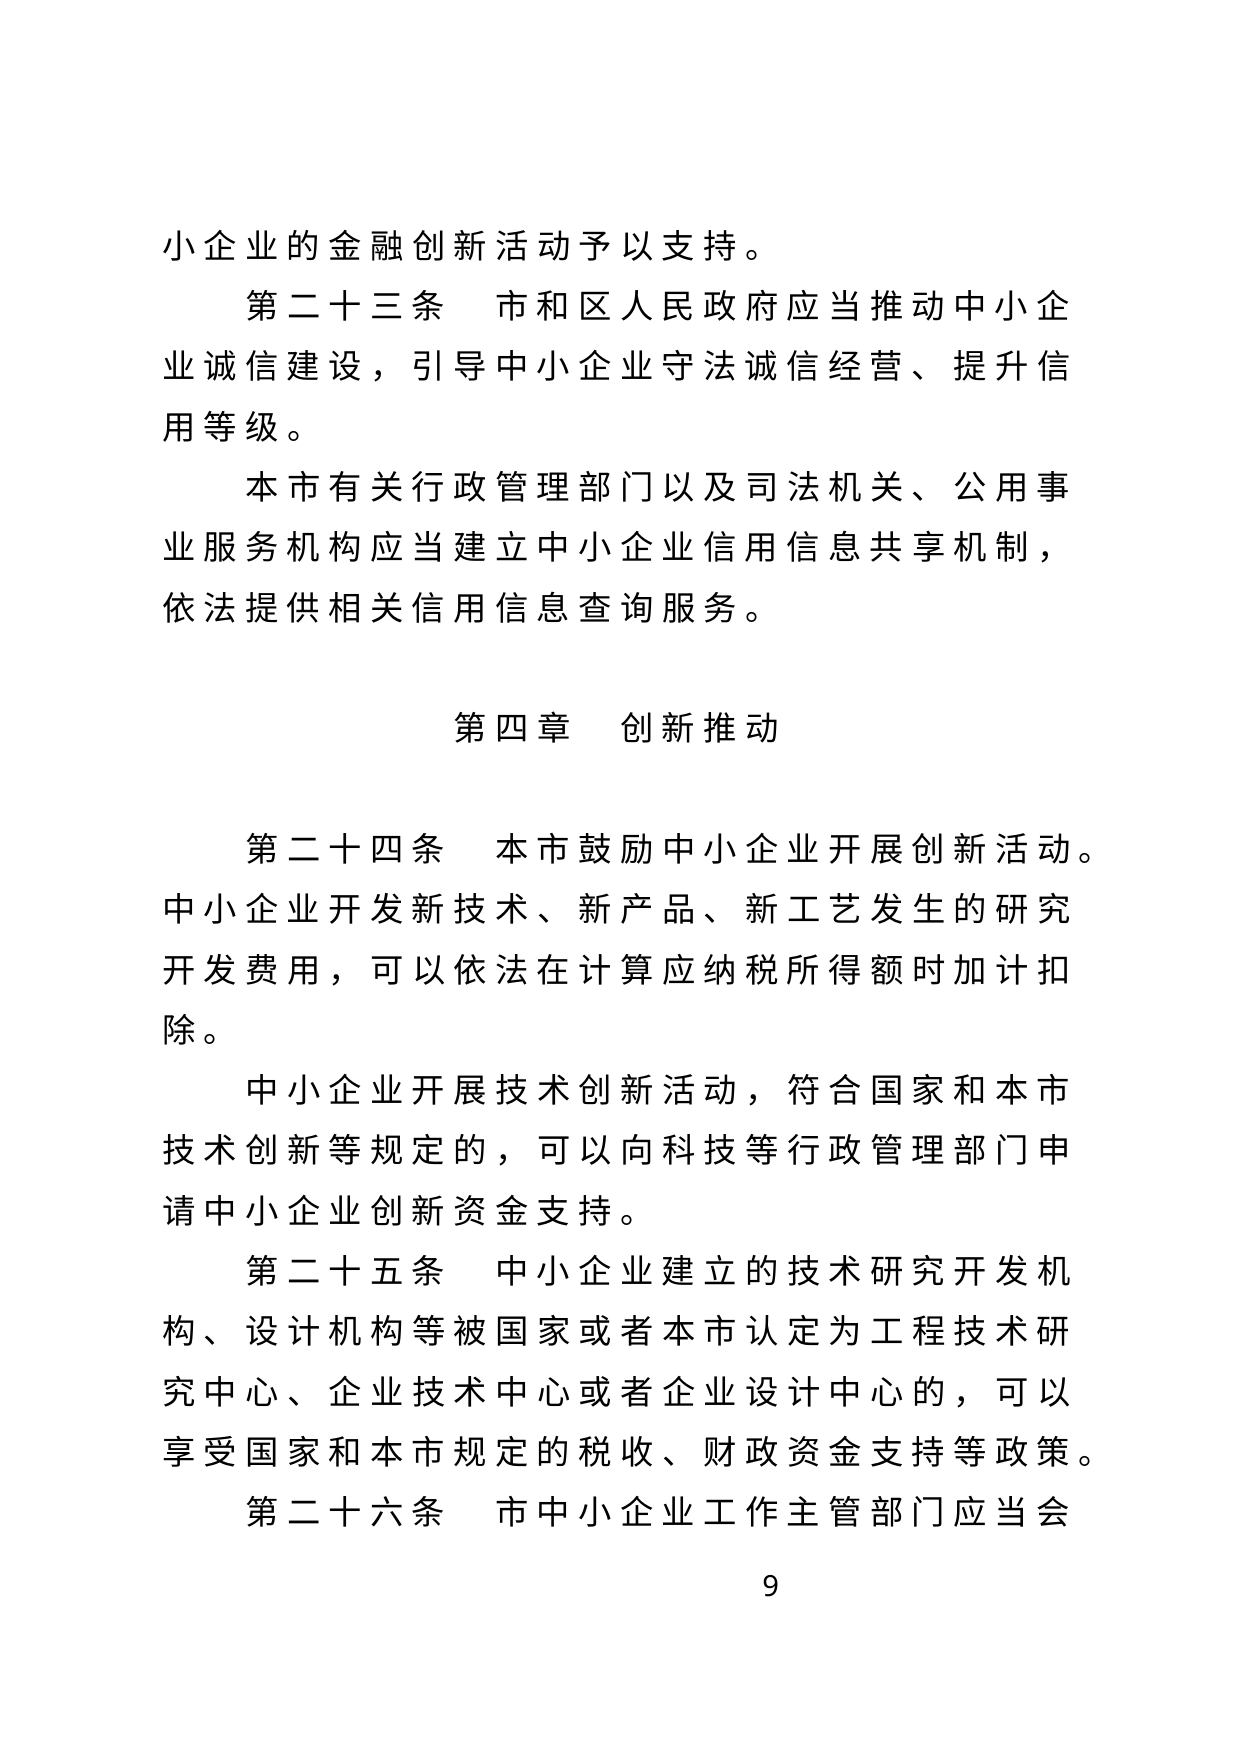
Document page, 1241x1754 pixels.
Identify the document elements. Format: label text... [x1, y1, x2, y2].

text 中小企业开展技术创新活动，符合国家和本市技术创新等规定的，可以向科技等行政管理部门申请中小企业创新资金支持。 [162, 1058, 1078, 1239]
text 第四章 创新推动 [162, 696, 1078, 756]
text 第二十五条 中小企业建立的技术研究开发机构、设计机构等被国家或者本市认定为工程技术研究中心、企业技术中心或者企业设计中心的，可以享受国家和本市规定的税收、财政资金支持等政策。 [162, 1239, 1078, 1480]
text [162, 213, 1078, 274]
text 本市有关行政管理部门以及司法机关、公用事业服务机构应当建立中小企业信用信息共享机制，依法提供相关信用信息查询服务。 [162, 455, 1078, 636]
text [162, 1480, 1078, 1540]
text 第二十三条 市和区人民政府应当推动中小企业诚信建设，引导中小企业守法诚信经营、提升信用等级。 [162, 274, 1078, 455]
text 第二十四条 本市鼓励中小企业开展创新活动。中小企业开发新技术、新产品、新工艺发生的研究开发费用，可以依法在计算应纳税所得额时加计扣除。 [162, 817, 1078, 1058]
